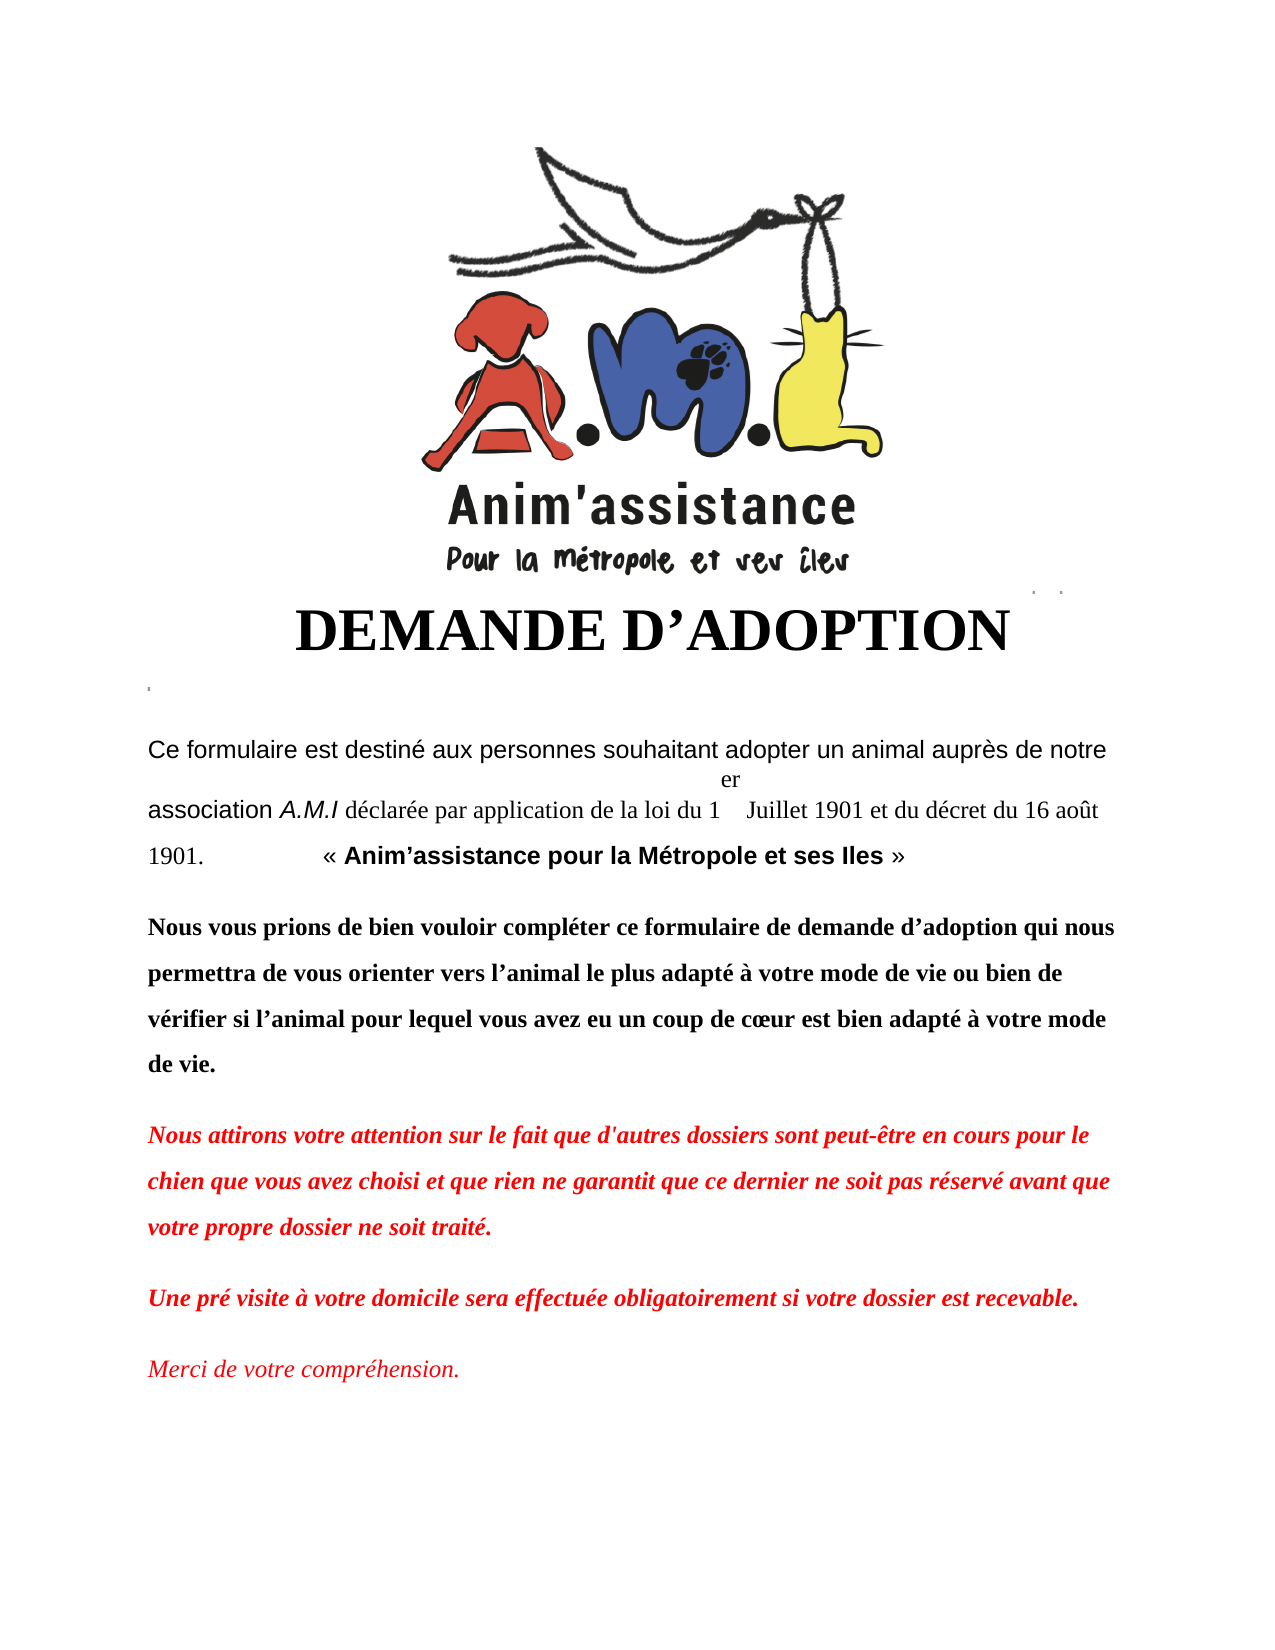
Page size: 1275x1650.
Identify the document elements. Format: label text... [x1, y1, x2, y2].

text Ce formulaire est destiné aux personnes souhaitant adopter un animal auprès de notre association A.M.I déclarée par application de la loi du 1er Juillet 1901 et du décret du 16 août 1901. « Anim’assistance pour la Métropole et ses Iles » [148, 718, 1127, 870]
text Nous vous prions de bien vouloir compléter ce formulaire de demande d’adoption qui nous permettra de vous orienter vers l’animal le plus adapté à votre mode de vie ou bien de vérifier si l’animal pour lequel vous avez eu un coup de cœur est bien adapté à votre mode de vie. [148, 895, 1127, 1078]
text Merci de votre compréhension. [148, 1337, 1127, 1382]
text DEMANDE D’ADOPTION [221, 593, 1127, 663]
picture [295, 147, 1027, 594]
text Nous attirons votre attention sur le fait que d'autres dossiers sont peut-être en cours pour le chien que vous avez choisi et que rien ne garantit que ce dernier ne soit pas réservé avant que votre propre dossier ne soit traité. [148, 1103, 1127, 1241]
text Une pré visite à votre domicile sera effectuée obligatoirement si votre dossier est recevable. [148, 1266, 1127, 1312]
